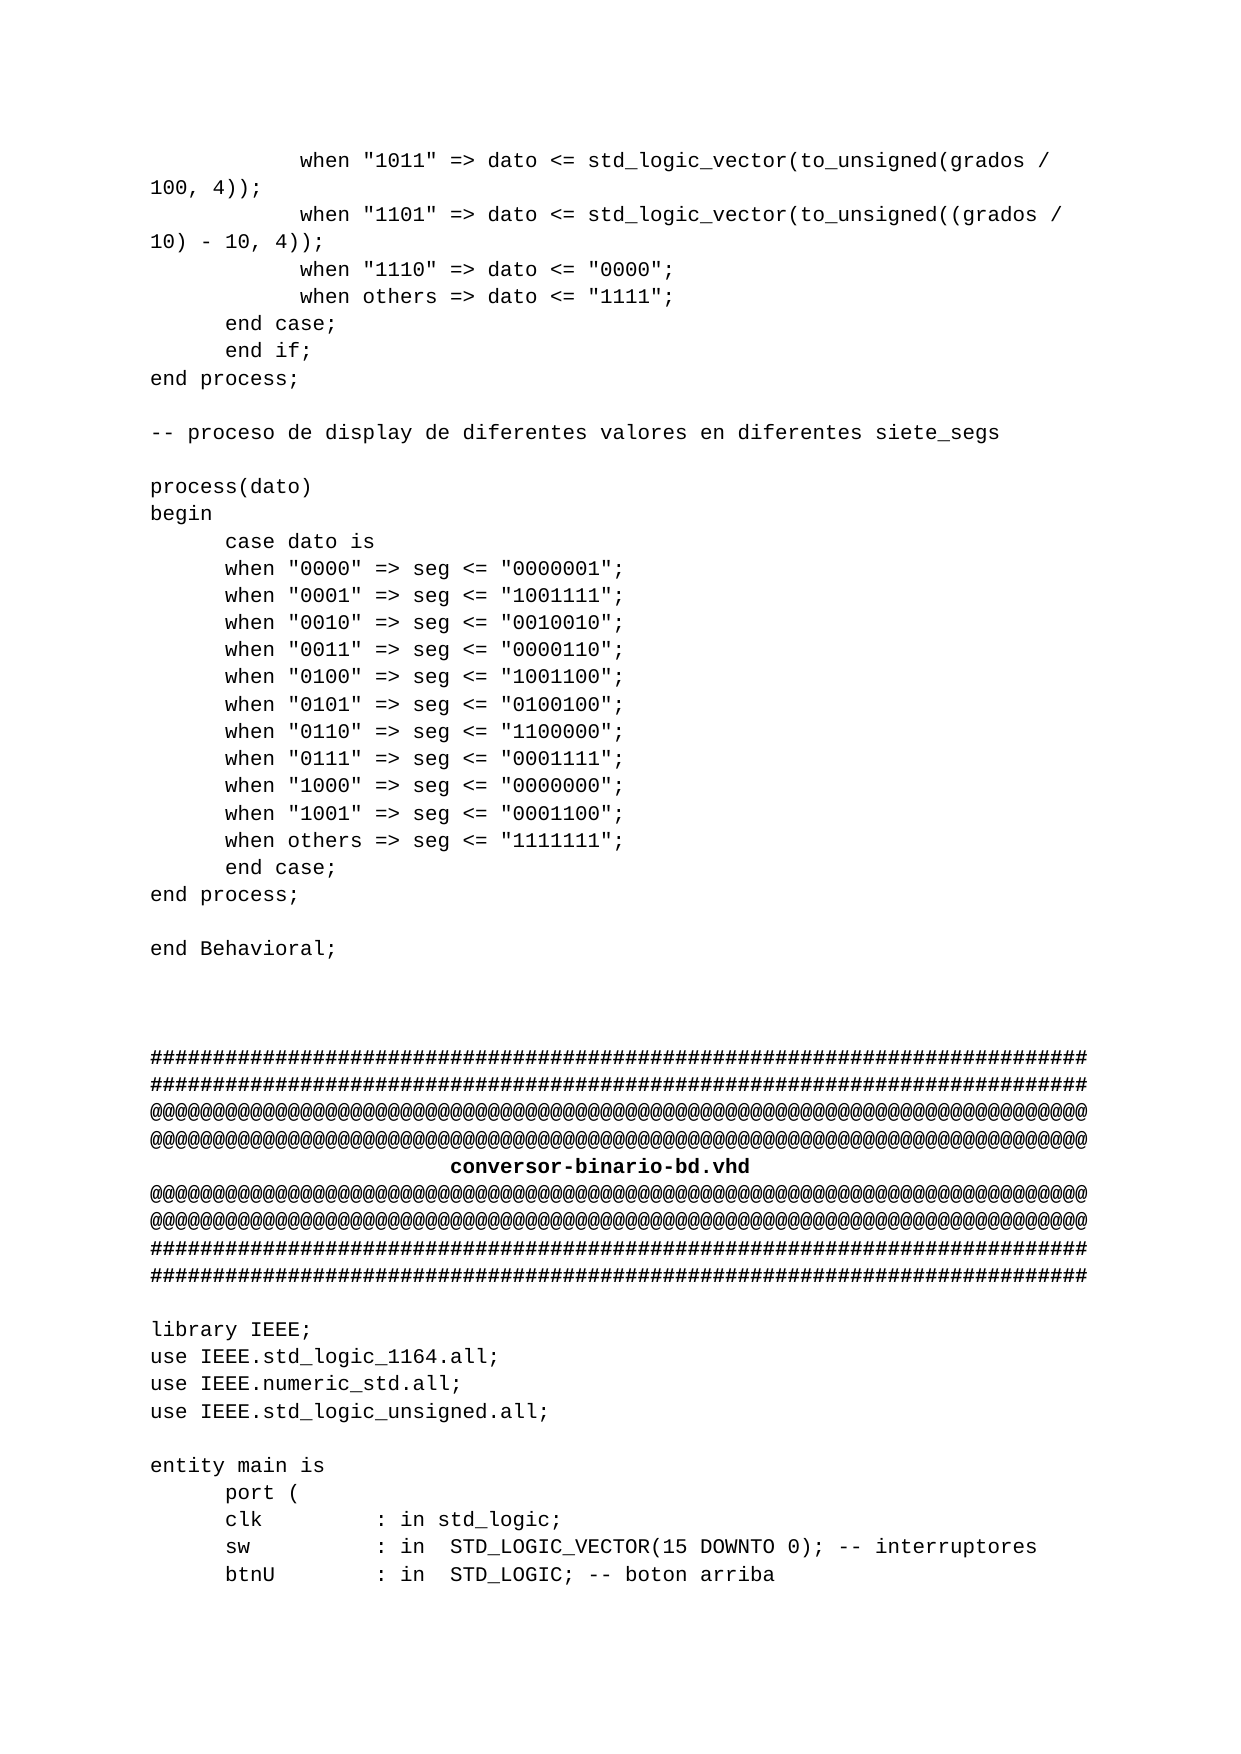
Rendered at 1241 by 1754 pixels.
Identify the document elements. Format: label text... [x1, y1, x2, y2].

text @@@@@@@@@@@@@@@@@@@@@@@@@@@@@@@@@@@@@@@@@@@@@@@@@@@@@@@@@@@@@@@@@@@@@@@@@@@ [150, 1183, 1090, 1207]
text when others => seg <= "1111111"; [150, 830, 1090, 853]
text when "0110" => seg <= "1100000"; [150, 721, 1090, 744]
text when "0000" => seg <= "0000001"; [150, 558, 1090, 581]
text when others => dato <= "1111"; [150, 286, 1090, 309]
text ########################################################################### [150, 1074, 1090, 1098]
text port ( [150, 1482, 1090, 1506]
text end case; [150, 313, 1090, 337]
text @@@@@@@@@@@@@@@@@@@@@@@@@@@@@@@@@@@@@@@@@@@@@@@@@@@@@@@@@@@@@@@@@@@@@@@@@@@ [150, 1102, 1090, 1125]
text end process; [150, 884, 1090, 908]
text use IEEE.std_logic_1164.all; [150, 1346, 1090, 1370]
text @@@@@@@@@@@@@@@@@@@@@@@@@@@@@@@@@@@@@@@@@@@@@@@@@@@@@@@@@@@@@@@@@@@@@@@@@@@ [150, 1129, 1090, 1152]
text when "0101" => seg <= "0100100"; [150, 694, 1090, 717]
text when "0111" => seg <= "0001111"; [150, 748, 1090, 772]
text clk : in std_logic; [150, 1509, 1090, 1533]
text when "1110" => dato <= "0000"; [150, 259, 1090, 282]
text sw : in STD_LOGIC_VECTOR(15 DOWNTO 0); -- interruptores [150, 1537, 1090, 1560]
text @@@@@@@@@@@@@@@@@@@@@@@@@@@@@@@@@@@@@@@@@@@@@@@@@@@@@@@@@@@@@@@@@@@@@@@@@@@ [150, 1210, 1090, 1234]
text when "1001" => seg <= "0001100"; [150, 802, 1090, 826]
text end if; [150, 340, 1090, 364]
text conversor-binario-bd.vhd [150, 1156, 1090, 1179]
text when "1101" => dato <= std_logic_vector(to_unsigned((grados / 10) - 10, 4)); [150, 204, 1090, 255]
text use IEEE.numeric_std.all; [150, 1373, 1090, 1397]
text when "1000" => seg <= "0000000"; [150, 775, 1090, 799]
text ########################################################################### [150, 1265, 1090, 1288]
text when "0001" => seg <= "1001111"; [150, 585, 1090, 609]
text -- proceso de display de diferentes valores en diferentes siete_segs [150, 422, 1090, 446]
text btnU : in STD_LOGIC; -- boton arriba [150, 1564, 1090, 1587]
text when "0100" => seg <= "1001100"; [150, 667, 1090, 690]
text process(dato) [150, 476, 1090, 500]
text end Behavioral; [150, 938, 1090, 962]
text ########################################################################### [150, 1047, 1090, 1071]
text when "0010" => seg <= "0010010"; [150, 612, 1090, 636]
text end case; [150, 857, 1090, 881]
text library IEEE; [150, 1319, 1090, 1343]
text entity main is [150, 1455, 1090, 1479]
text when "1011" => dato <= std_logic_vector(to_unsigned(grados / 100, 4)); [150, 150, 1090, 201]
text begin [150, 503, 1090, 527]
text use IEEE.std_logic_unsigned.all; [150, 1401, 1090, 1424]
text case dato is [150, 531, 1090, 554]
text end process; [150, 367, 1090, 391]
text when "0011" => seg <= "0000110"; [150, 639, 1090, 663]
text ########################################################################### [150, 1237, 1090, 1261]
